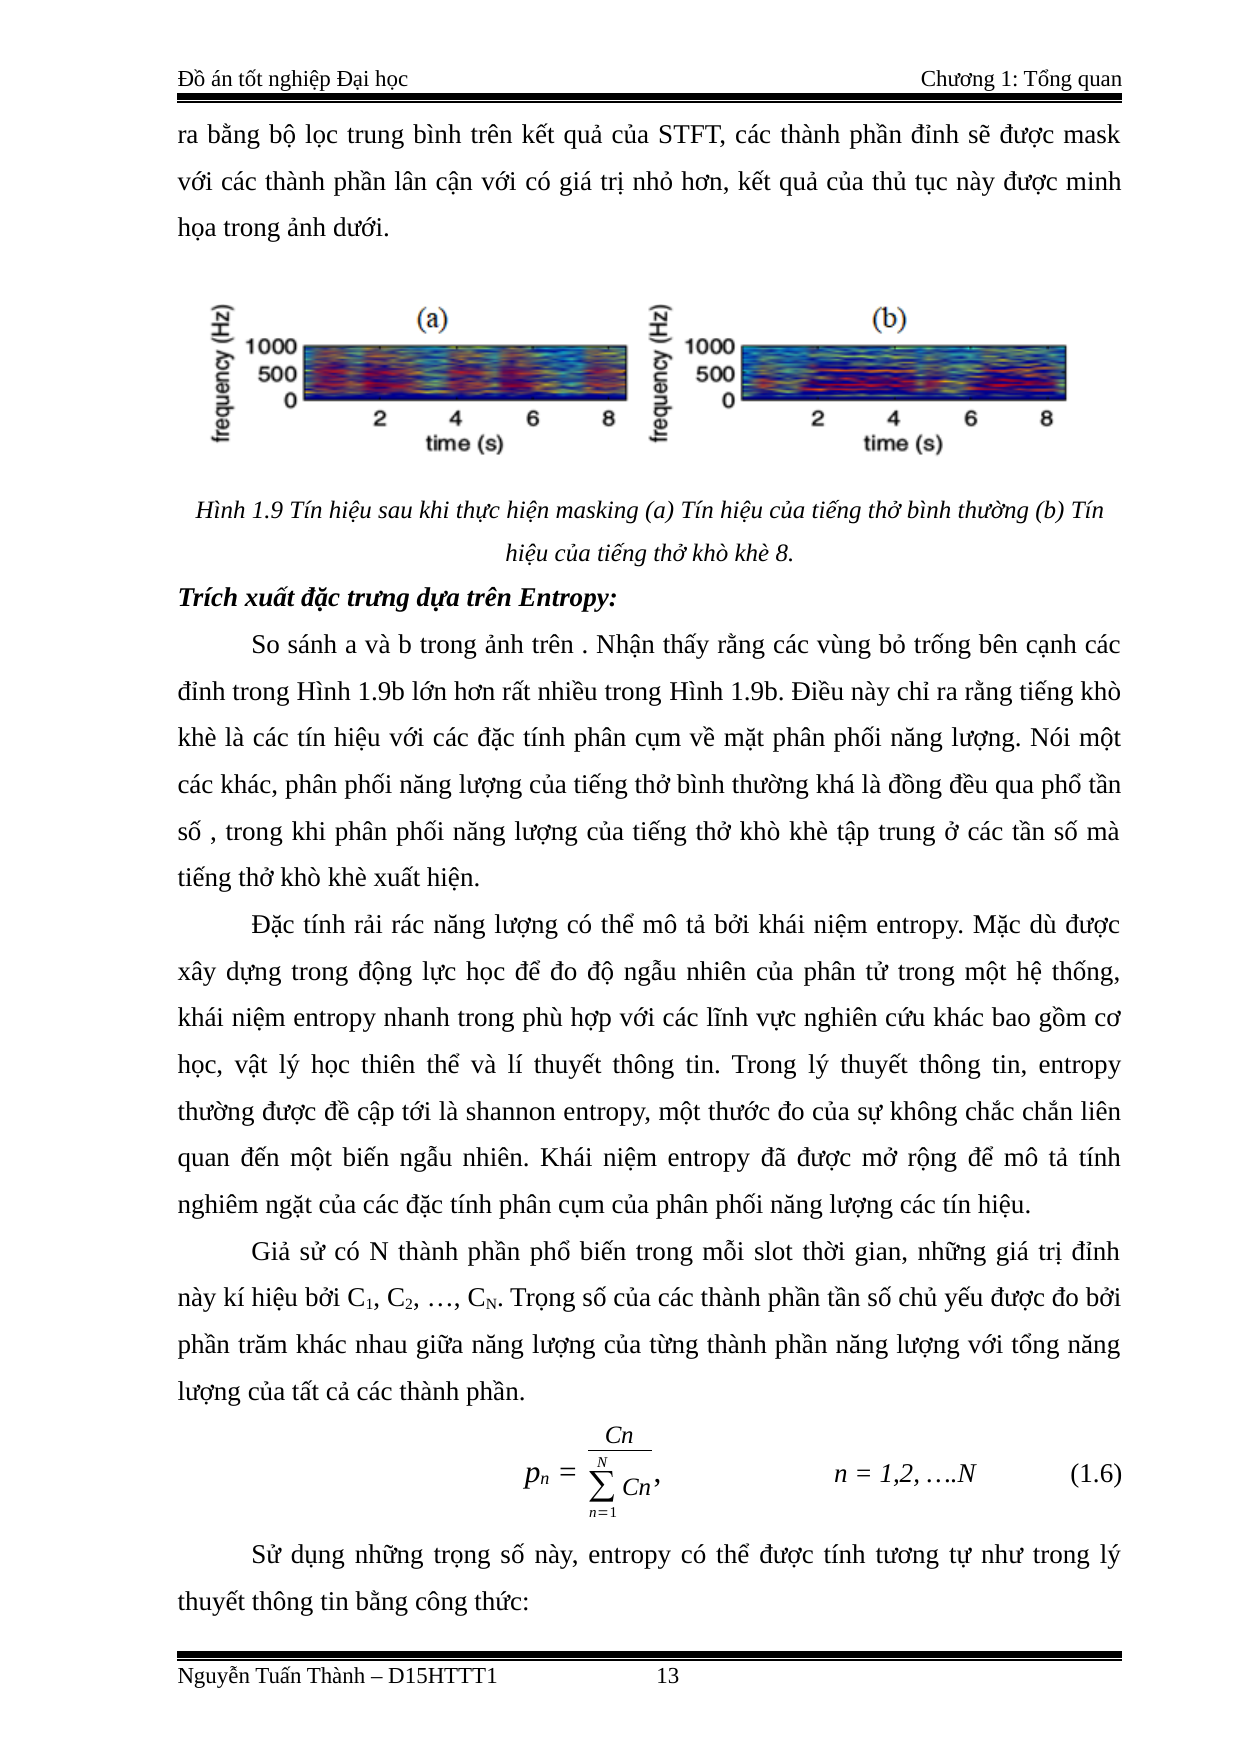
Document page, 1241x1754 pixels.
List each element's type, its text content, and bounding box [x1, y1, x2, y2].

text Giả sử có N thành phần phổ biến trong mỗi slot thời gian, những giá trị đỉnh này kí hiệu bởi C1, C2, …, CN. Trọng số của các thành phần tần số chủ yếu được đo bởi phần trăm khác nhau giữa năng lượng của từng thành phần năng lượng với tổng năng lượng của tất cả các thành phần. [177, 1235, 1122, 1406]
text pn = , n = 1,2, ….N (1.6) [177, 1422, 1122, 1520]
text So sánh a và b trong ảnh trên . Nhận thấy rằng các vùng bỏ trống bên cạnh các đỉnh trong Hình 1.9b lớn hơn rất nhiều trong Hình 1.9b. Điều này chỉ ra rằng tiếng khò khè là các tín hiệu với các đặc tính phân cụm về mặt phân phối năng lượng. Nói một các khác, phân phối năng lượng của tiếng thở bình thường khá là đồng đều qua phổ tần số , trong khi phân phối năng lượng của tiếng thở khò khè tập trung ở các tần số mà tiếng thở khò khè xuất hiện. [177, 628, 1122, 893]
text Trích xuất đặc trưng dựa trên Entropy: [177, 582, 1122, 613]
picture [202, 304, 1098, 480]
text Đặc tính rải rác năng lượng có thể mô tả bởi khái niệm entropy. Mặc dù được xây dựng trong động lực học để đo độ ngẫu nhiên của phân tử trong một hệ thống, khái niệm entropy nhanh trong phù hợp với các lĩnh vực nghiên cứu khác bao gồm cơ học, vật lý học thiên thể và lí thuyết thông tin. Trong lý thuyết thông tin, entropy thường được đề cập tới là shannon entropy, một thước đo của sự không chắc chắn liên quan đến một biến ngẫu nhiên. Khái niệm entropy đã được mở rộng để mô tả tính nghiêm ngặt của các đặc tính phân cụm của phân phối năng lượng các tín hiệu. [177, 908, 1122, 1219]
text Sử dụng những trọng số này, entropy có thể được tính tương tự như trong lý thuyết thông tin bằng công thức: [177, 1538, 1122, 1616]
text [177, 118, 1122, 243]
text Hình 1.9 Tín hiệu sau khi thực hiện masking (a) Tín hiệu của tiếng thở bình thường (b) Tín hiệu của tiếng thở khò khè . [177, 495, 1122, 567]
